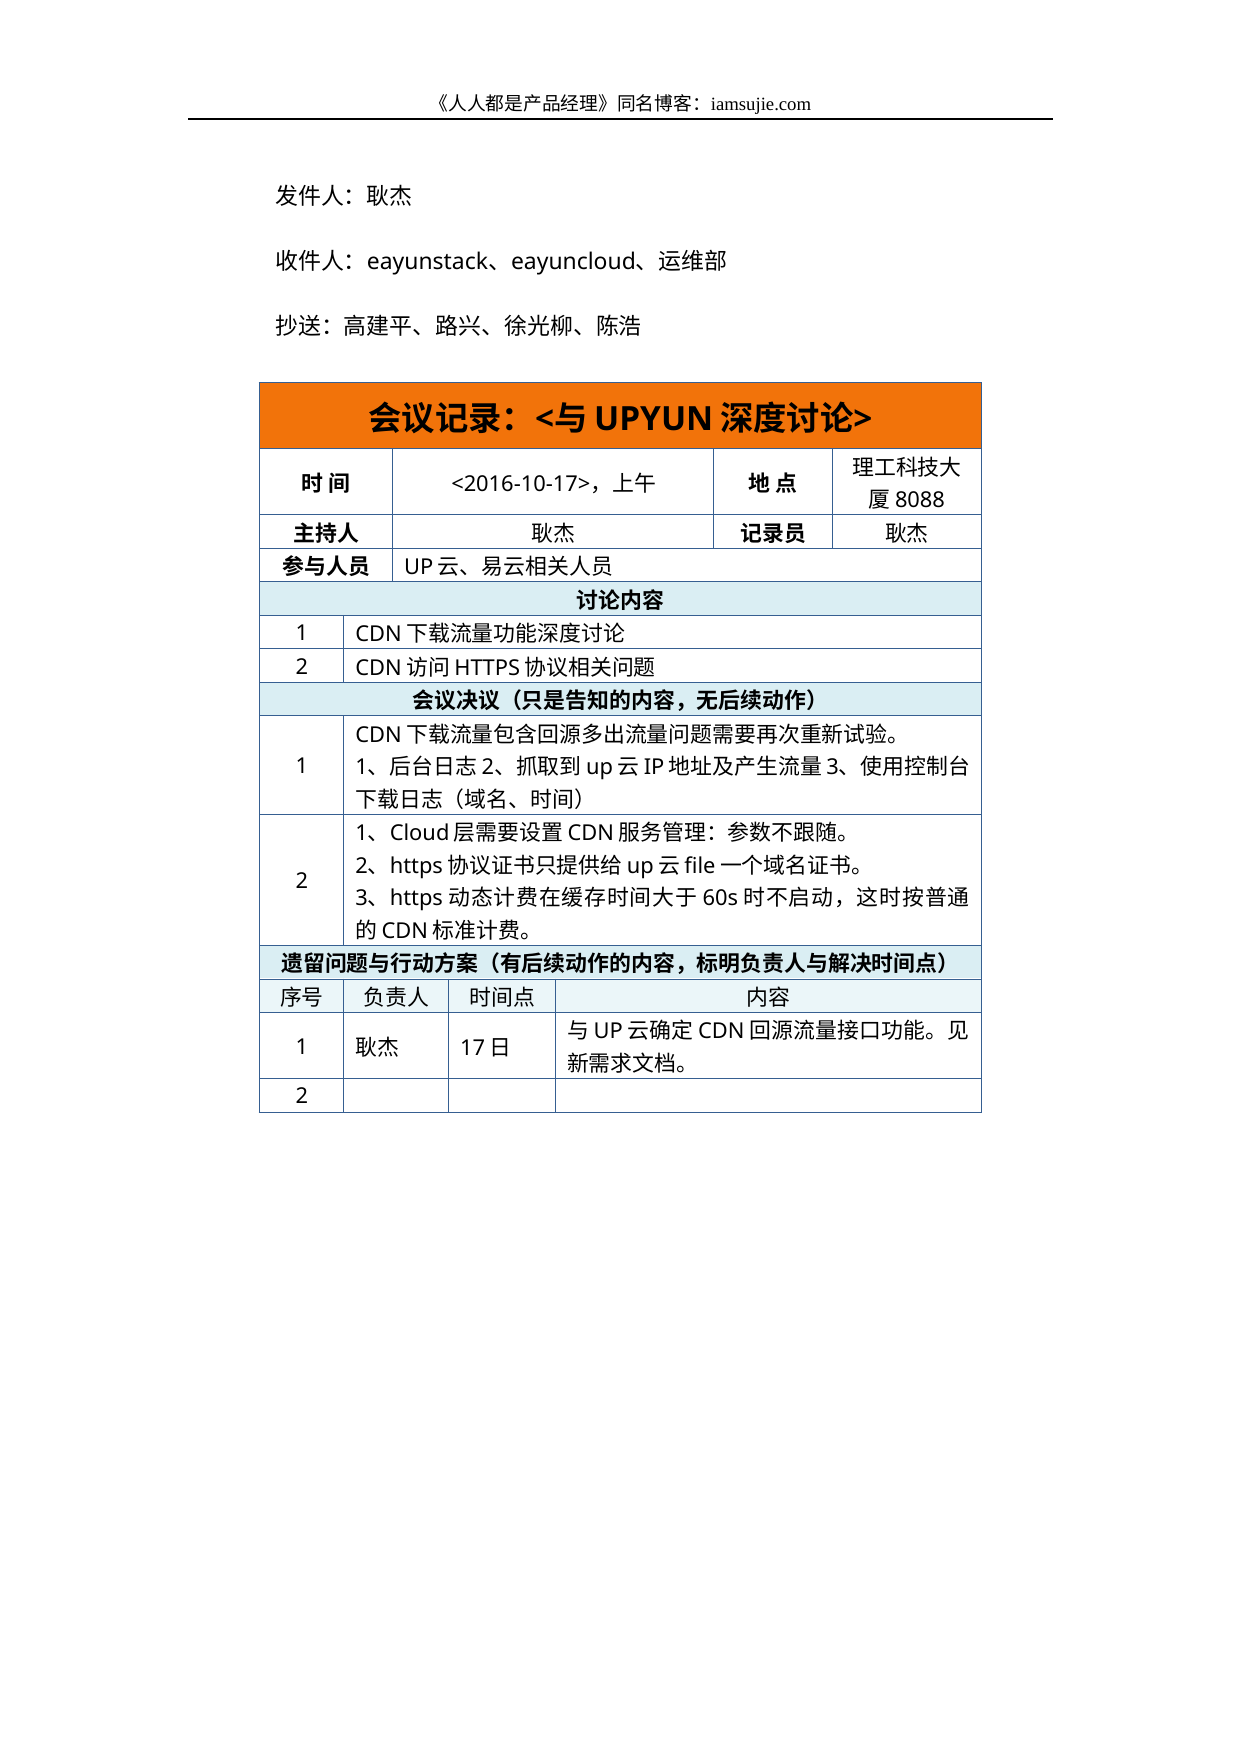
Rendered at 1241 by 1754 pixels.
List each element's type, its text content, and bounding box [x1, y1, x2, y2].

table_cell 记录员 [714, 515, 832, 548]
table_cell [449, 1079, 555, 1112]
table_cell 负责人 [344, 980, 448, 1012]
table_cell 与UP云确定CDN回源流量接口功能。见新需求文档。 [556, 1013, 981, 1078]
text 抄送：高建平、路兴、徐光柳、陈浩 [275, 292, 1053, 357]
table_cell 参与人员 [260, 549, 392, 581]
table_cell 耿杰 [393, 515, 713, 548]
table_cell 2 [260, 1079, 343, 1112]
table_cell UP云、易云相关人员 [393, 549, 981, 581]
table_cell CDN下载流量包含回源多出流量问题需要再次重新试验。 1、后台日志2、抓取到up云IP地址及产生流量3、使用控制台下载日志（域名、时间） [344, 716, 981, 814]
table_cell CDN下载流量功能深度讨论 [344, 616, 981, 648]
table_cell 会议决议（只是告知的内容，无后续动作） [260, 683, 981, 715]
table_cell 1 [260, 1013, 343, 1078]
table_cell <2016-10-17>，上午 [393, 449, 713, 514]
table_cell [556, 1079, 981, 1112]
table_cell Cloud层需要设置CDN服务管理：参数不跟随。 https协议证书只提供给up云file一个域名证书。 https动态计费在缓存时间大于60s时不启动，这时按普通的CDN标准计费。 [344, 815, 981, 945]
table_cell 时间点 [449, 980, 555, 1012]
table_header 会议记录：<与UPYUN深度讨论> [260, 383, 981, 448]
table_cell 时 间 [260, 449, 392, 514]
table_cell 2 [260, 815, 343, 945]
table_cell 2 [260, 649, 343, 682]
text 发件人：耿杰 [275, 162, 1053, 227]
table_cell 讨论内容 [260, 582, 981, 615]
table_cell 17日 [449, 1013, 555, 1078]
table_cell [344, 1079, 448, 1112]
table_cell 地 点 [714, 449, 832, 514]
table_cell 耿杰 [833, 515, 981, 548]
table_cell 遗留问题与行动方案（有后续动作的内容，标明负责人与解决时间点） [260, 946, 981, 978]
table_cell 内容 [556, 980, 981, 1012]
table_cell 1 [260, 616, 343, 648]
text 收件人：eayunstack、eayuncloud、运维部 [275, 227, 1053, 292]
table_cell 1 [260, 716, 343, 814]
table_cell 理工科技大厦8088 [833, 449, 981, 514]
table_cell CDN访问HTTPS协议相关问题 [344, 649, 981, 682]
table_cell 主持人 [260, 515, 392, 548]
table_cell 序号 [260, 980, 343, 1012]
table_cell 耿杰 [344, 1013, 448, 1078]
